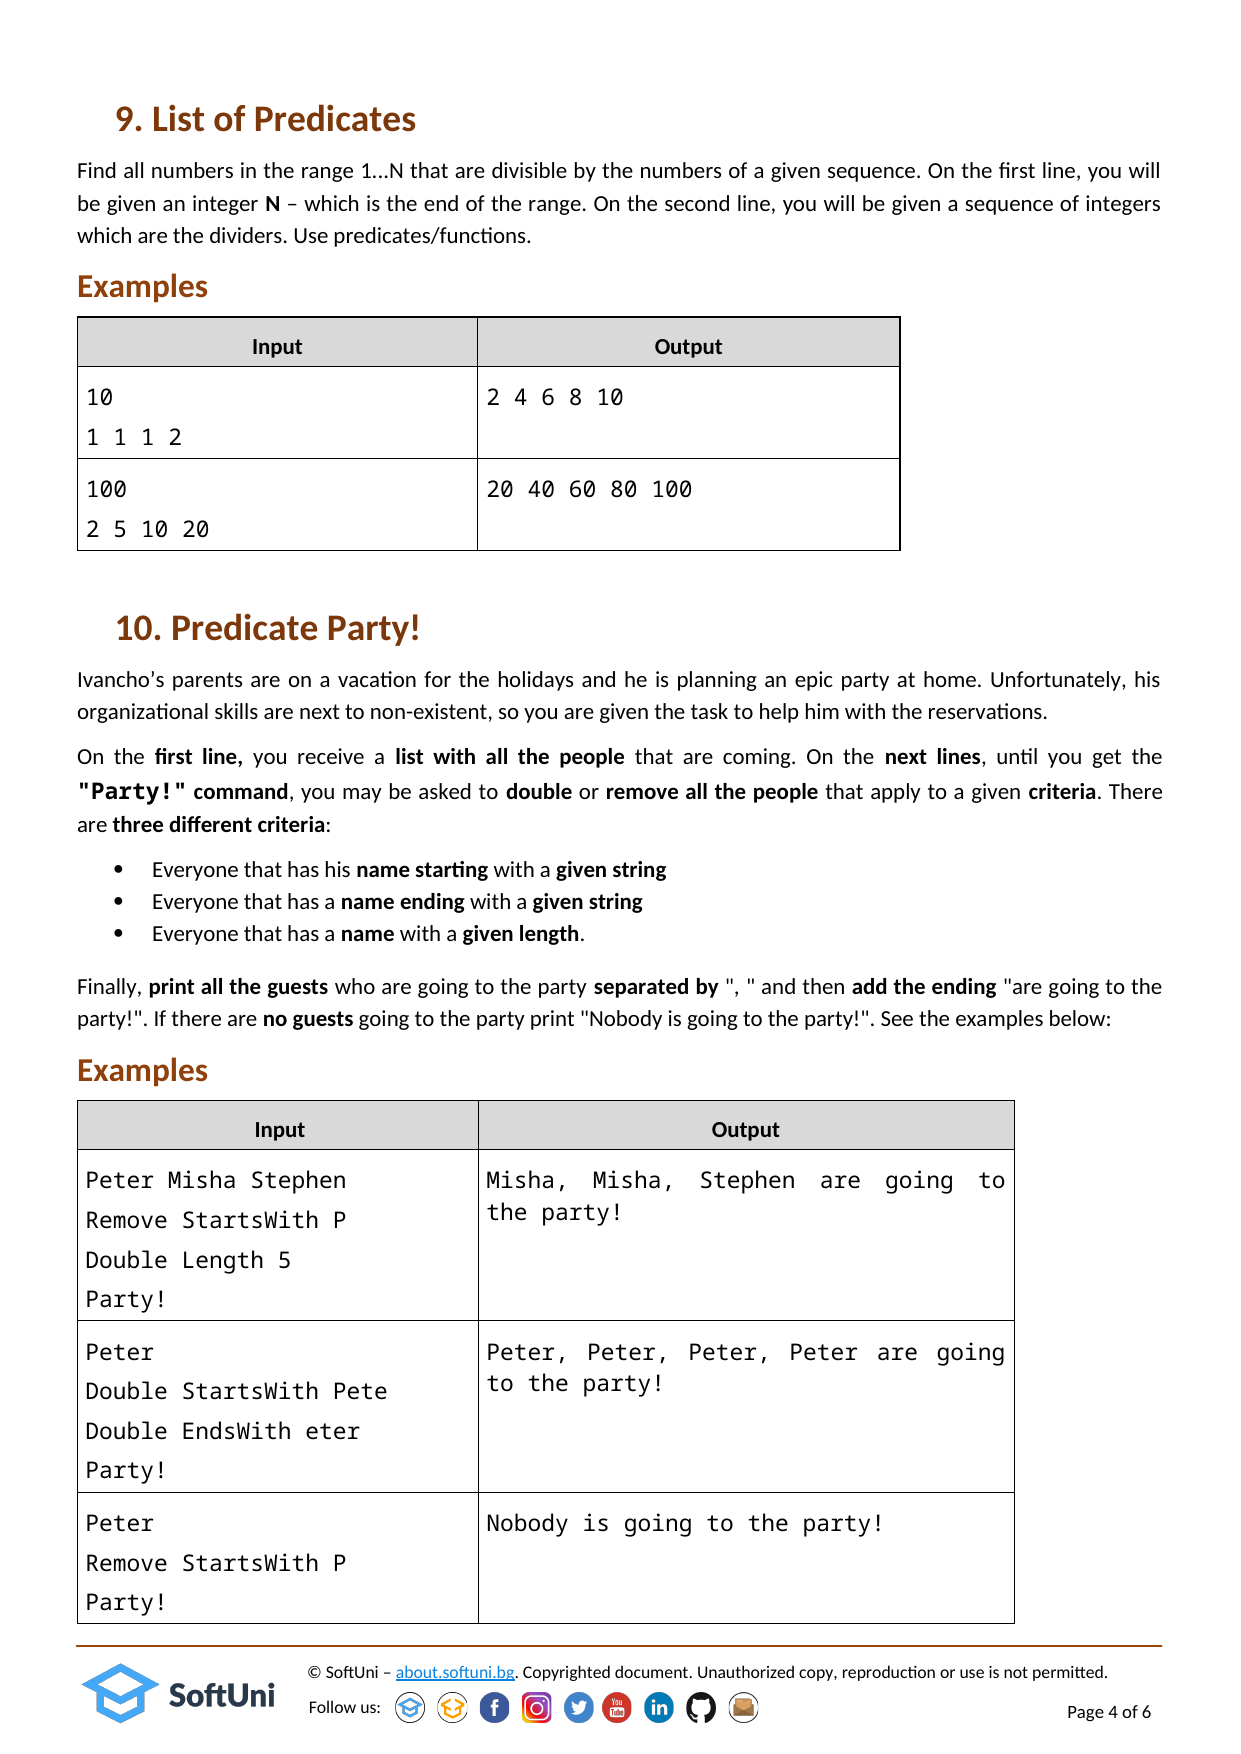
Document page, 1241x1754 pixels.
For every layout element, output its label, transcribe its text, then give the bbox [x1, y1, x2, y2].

table_cell 10 1 1 1 2 [78, 367, 477, 458]
picture [686, 1692, 716, 1723]
picture [644, 1692, 653, 1701]
picture [437, 1692, 468, 1723]
table_header Output [479, 1101, 1014, 1149]
text Finally, print all the guests who are going to the party separated by ", " and then add the ending "are going to the party!". If there are no guests going to the party print "Nobody is going to the party!". See the examples below: [77, 972, 1163, 1032]
table_cell Peter Remove StartsWith P Party! [78, 1493, 478, 1623]
table_header Input [78, 318, 477, 366]
text On the first line, you receive a list with all the people that are coming. On the next lines, until you get the "Party!" command, you may be asked to double or remove all the people that apply to a given criteria. There are three different criteria: [77, 742, 1163, 838]
text Ivancho’s parents are on a vacation for the holidays and he is planning an epic party at home. Unfortunately, his organizational skills are next to non-existent, so you are given the task to help him with the reservations. [77, 665, 1163, 725]
subtitle List of Predicates [114, 95, 1163, 141]
list Everyone that has a name with a given length. [114, 919, 1163, 947]
text Find all numbers in the range 1...N that are divisible by the numbers of a given sequence. On the first line, you will be given an integer N – which is the end of the range. On the second line, you will be given a sequence of integers which are the dividers. Use predicates/functions. [77, 156, 1163, 249]
table_cell Peter, Peter, Peter, Peter are going to the party! [479, 1321, 1014, 1492]
subtitle Examples [77, 266, 1163, 306]
picture [665, 1714, 674, 1723]
subtitle Predicate Party! [114, 604, 1163, 650]
table_cell 2 4 6 8 10 [478, 367, 899, 458]
picture [479, 1692, 510, 1723]
picture [602, 1692, 632, 1723]
list Everyone that has his name starting with a given string [114, 855, 1163, 883]
picture [75, 1658, 281, 1729]
table_cell Misha, Misha, Stephen are going to the party! [479, 1150, 1014, 1320]
table_cell Nobody is going to the party! [479, 1493, 1014, 1623]
table_header Output [478, 318, 899, 366]
picture [728, 1692, 759, 1723]
picture [522, 1692, 552, 1723]
picture [658, 1705, 667, 1714]
table_cell Peter Misha Stephen Remove StartsWith P Double Length 5 Party! [78, 1150, 478, 1320]
list Everyone that has a name ending with a given string [114, 887, 1163, 915]
picture [665, 1692, 674, 1701]
picture [644, 1714, 653, 1723]
table_cell 20 40 60 80 100 [478, 459, 899, 550]
picture [395, 1692, 425, 1723]
subtitle Examples [77, 1049, 1163, 1090]
table_header Input [78, 1101, 478, 1149]
table_cell Peter Double StartsWith Pete Double EndsWith eter Party! [78, 1321, 478, 1492]
picture [564, 1692, 594, 1723]
table_cell 100 2 5 10 20 [78, 459, 477, 550]
